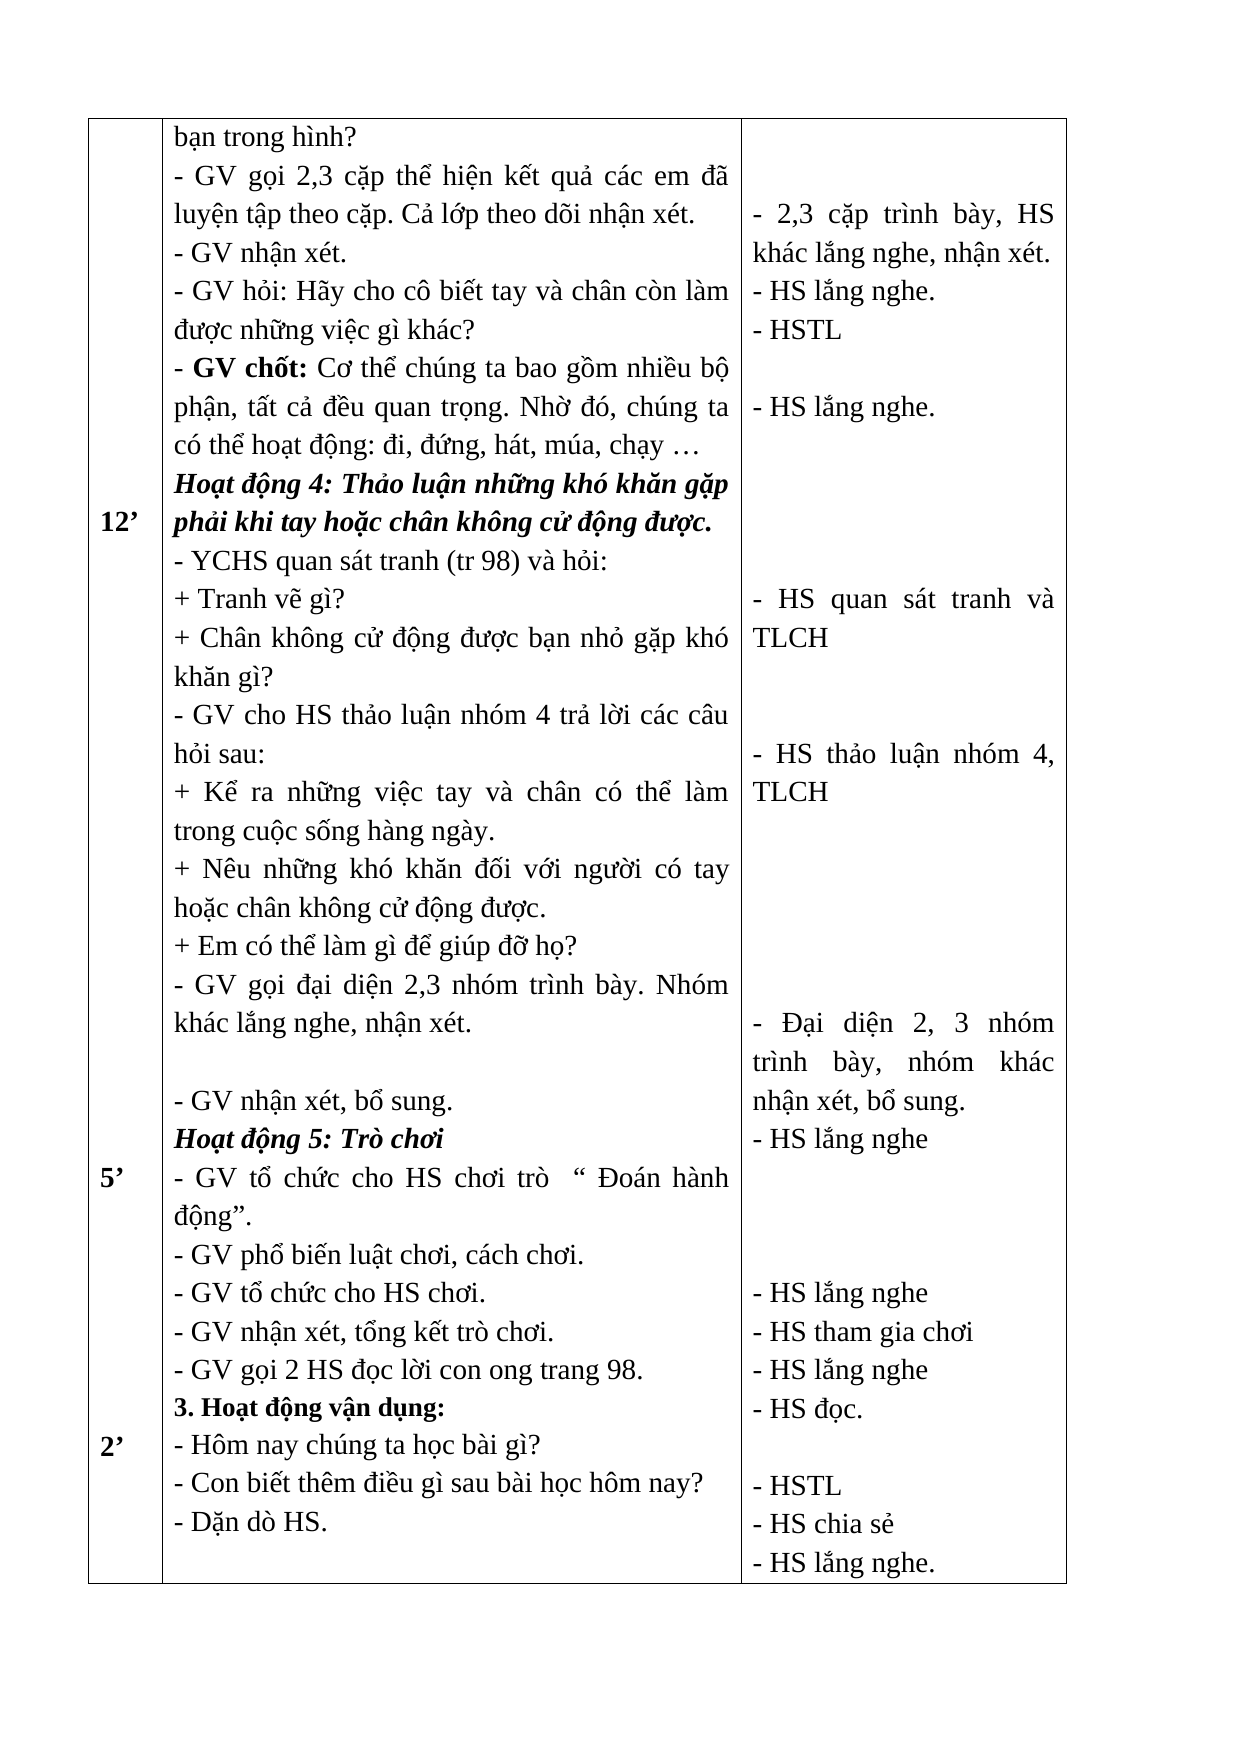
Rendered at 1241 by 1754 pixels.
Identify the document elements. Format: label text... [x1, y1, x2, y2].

table_cell 3’ 1’ 12’ 12’ 5’ 2’ [89, 119, 162, 1583]
